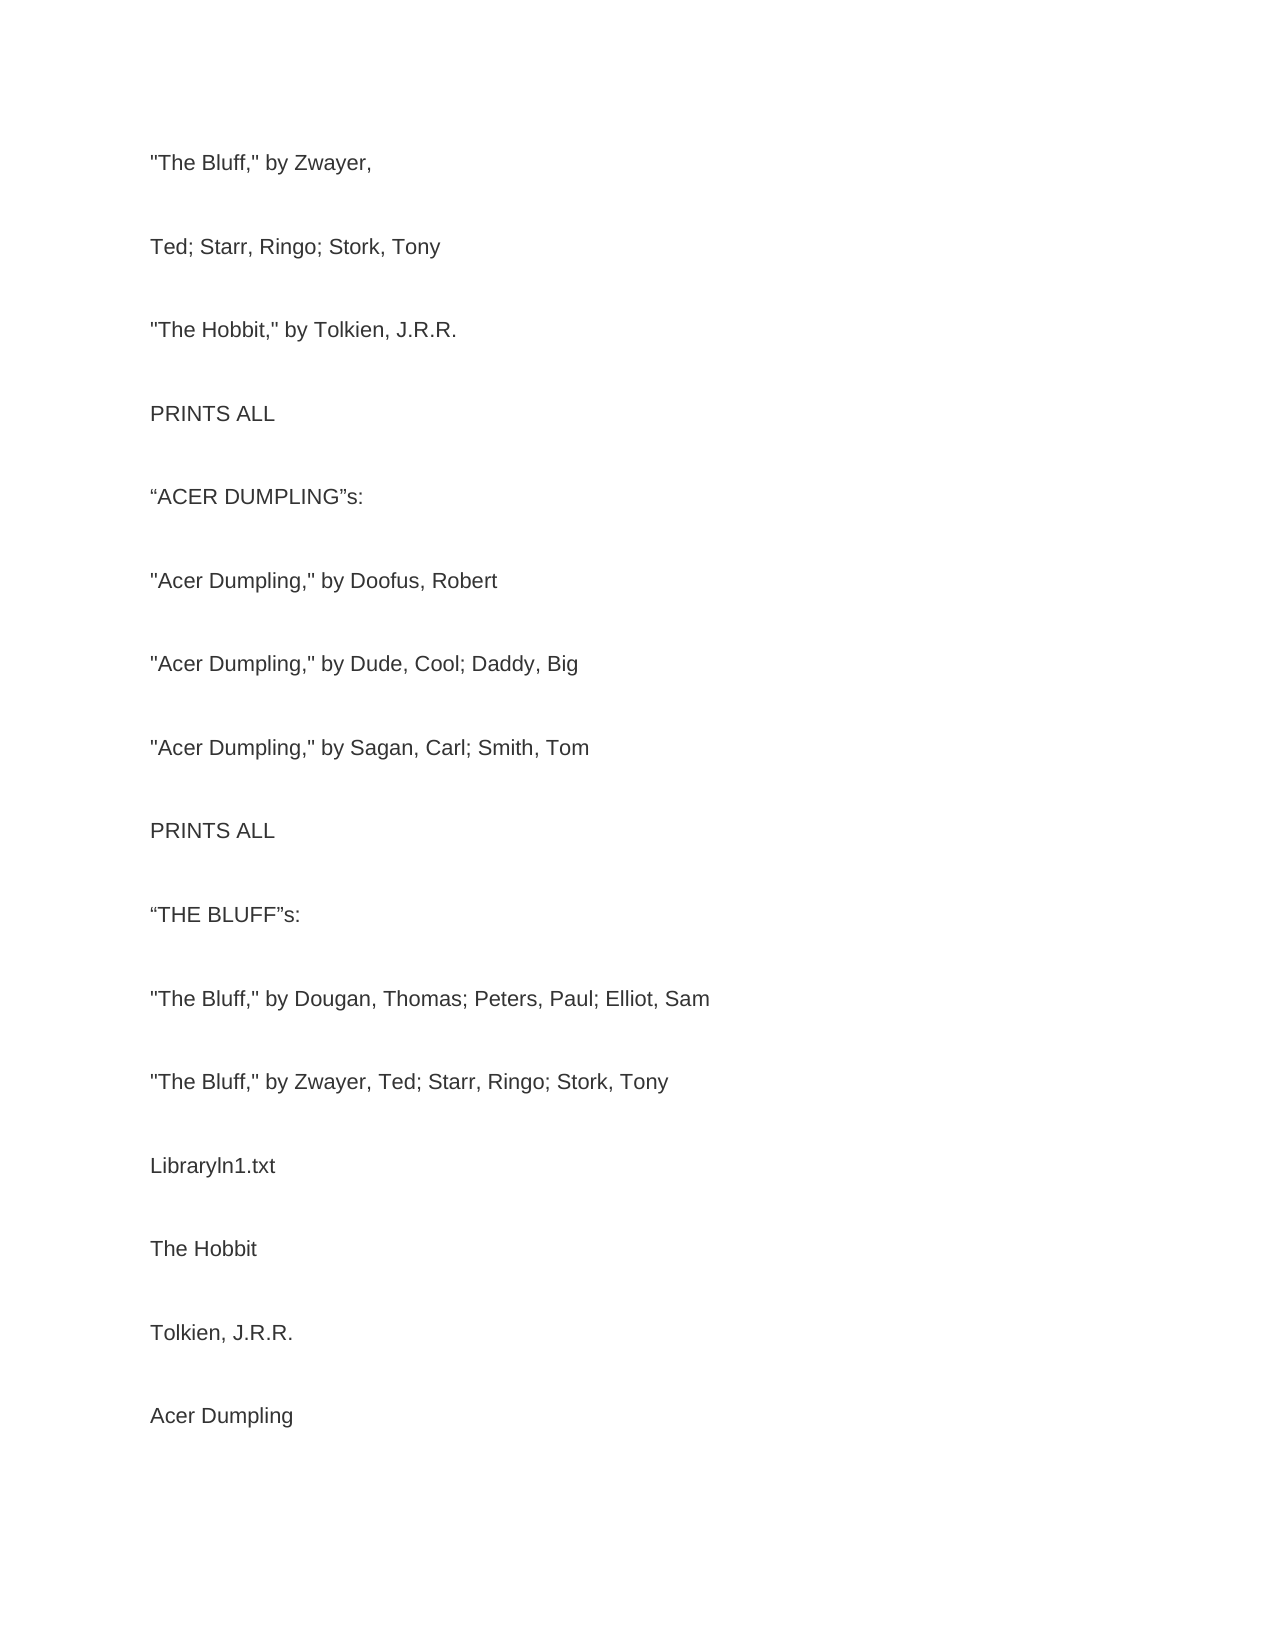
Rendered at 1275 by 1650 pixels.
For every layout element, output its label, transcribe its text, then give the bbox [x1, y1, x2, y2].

text Libraryln1.txt [150, 1152, 1125, 1178]
text "The Hobbit," by Tolkien, J.R.R. [150, 317, 1125, 342]
text PRINTS ALL [150, 818, 1125, 843]
text “ACER DUMPLING”s: [150, 484, 1125, 509]
text Acer Dumpling [150, 1403, 1125, 1428]
text PRINTS ALL [150, 401, 1125, 426]
text "Acer Dumpling," by Dude, Cool; Daddy, Big [150, 651, 1125, 676]
text The Hobbit [150, 1236, 1125, 1261]
text Ted; Starr, Ringo; Stork, Tony [150, 233, 1125, 259]
text "The Bluff," by Dougan, Thomas; Peters, Paul; Elliot, Sam [150, 985, 1125, 1011]
text "Acer Dumpling," by Doofus, Robert [150, 568, 1125, 593]
text “THE BLUFF”s: [150, 902, 1125, 927]
text "The Bluff," by Zwayer, [150, 150, 1125, 175]
text Tolkien, J.R.R. [150, 1319, 1125, 1345]
text "Acer Dumpling," by Sagan, Carl; Smith, Tom [150, 735, 1125, 760]
text "The Bluff," by Zwayer, Ted; Starr, Ringo; Stork, Tony [150, 1069, 1125, 1094]
